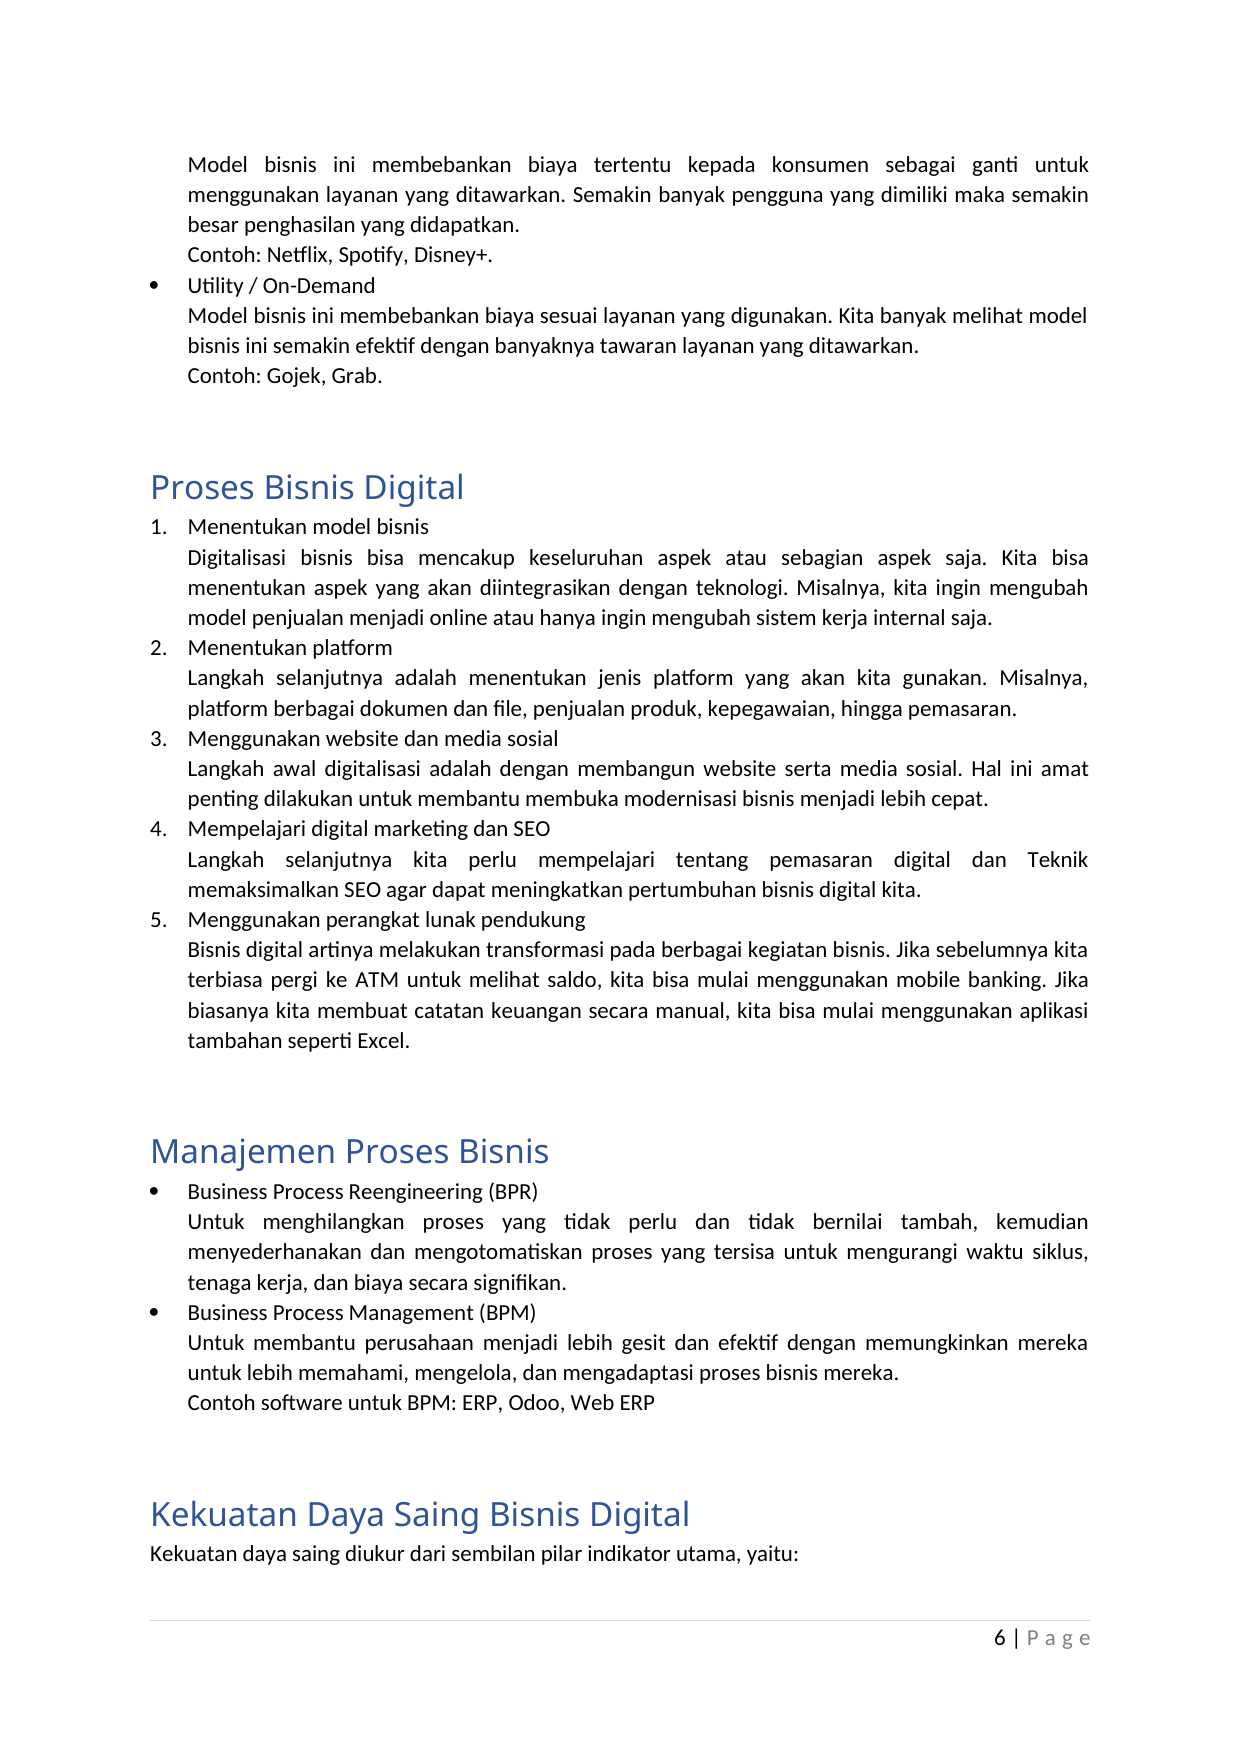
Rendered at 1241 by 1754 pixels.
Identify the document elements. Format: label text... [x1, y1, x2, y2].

list Model bisnis ini membebankan biaya sesuai layanan yang digunakan. Kita banyak melihat model bisnis ini semakin efektif dengan banyaknya tawaran layanan yang ditawarkan. [187, 301, 1090, 359]
subtitle Manajemen Proses Bisnis [150, 1128, 1090, 1173]
list Menggunakan website dan media sosial [150, 724, 1090, 752]
list Utility / On-Demand [150, 271, 1090, 299]
list Untuk menghilangkan proses yang tidak perlu dan tidak bernilai tambah, kemudian menyederhanakan dan mengotomatiskan proses yang tersisa untuk mengurangi waktu siklus, tenaga kerja, dan biaya secara signifikan. [187, 1207, 1090, 1296]
subtitle Kekuatan Daya Saing Bisnis Digital [150, 1491, 1090, 1536]
list Contoh: Netflix, Spotify, Disney+. [187, 241, 1090, 269]
list Langkah selanjutnya kita perlu mempelajari tentang pemasaran digital dan Teknik memaksimalkan SEO agar dapat meningkatkan pertumbuhan bisnis digital kita. [187, 845, 1090, 903]
list Bisnis digital artinya melakukan transformasi pada berbagai kegiatan bisnis. Jika sebelumnya kita terbiasa pergi ke ATM untuk melihat saldo, kita bisa mulai menggunakan mobile banking. Jika biasanya kita membuat catatan keuangan secara manual, kita bisa mulai menggunakan aplikasi tambahan seperti Excel. [187, 935, 1090, 1054]
list Business Process Reengineering (BPR) [150, 1177, 1090, 1205]
list Contoh: Gojek, Grab. [187, 361, 1090, 389]
list Menentukan model bisnis [150, 512, 1090, 541]
list Menggunakan perangkat lunak pendukung [150, 905, 1090, 933]
list Untuk membantu perusahaan menjadi lebih gesit dan efektif dengan memungkinkan mereka untuk lebih memahami, mengelola, dan mengadaptasi proses bisnis mereka. [187, 1328, 1090, 1386]
list Business Process Management (BPM) [150, 1298, 1090, 1326]
subtitle Proses Bisnis Digital [150, 463, 1090, 509]
text Kekuatan daya saing diukur dari sembilan pilar indikator utama, yaitu: [150, 1539, 1090, 1568]
list Mempelajari digital marketing dan SEO [150, 814, 1090, 843]
list Langkah awal digitalisasi adalah dengan membangun website serta media sosial. Hal ini amat penting dilakukan untuk membantu membuka modernisasi bisnis menjadi lebih cepat. [187, 754, 1090, 812]
list Langkah selanjutnya adalah menentukan jenis platform yang akan kita gunakan. Misalnya, platform berbagai dokumen dan file, penjualan produk, kepegawaian, hingga pemasaran. [187, 663, 1090, 722]
list Contoh software untuk BPM: ERP, Odoo, Web ERP [187, 1388, 1090, 1417]
list Model bisnis ini membebankan biaya tertentu kepada konsumen sebagai ganti untuk menggunakan layanan yang ditawarkan. Semakin banyak pengguna yang dimiliki maka semakin besar penghasilan yang didapatkan. [187, 150, 1090, 238]
list Menentukan platform [150, 633, 1090, 661]
list Digitalisasi bisnis bisa mencakup keseluruhan aspek atau sebagian aspek saja. Kita bisa menentukan aspek yang akan diintegrasikan dengan teknologi. Misalnya, kita ingin mengubah model penjualan menjadi online atau hanya ingin mengubah sistem kerja internal saja. [187, 543, 1090, 631]
